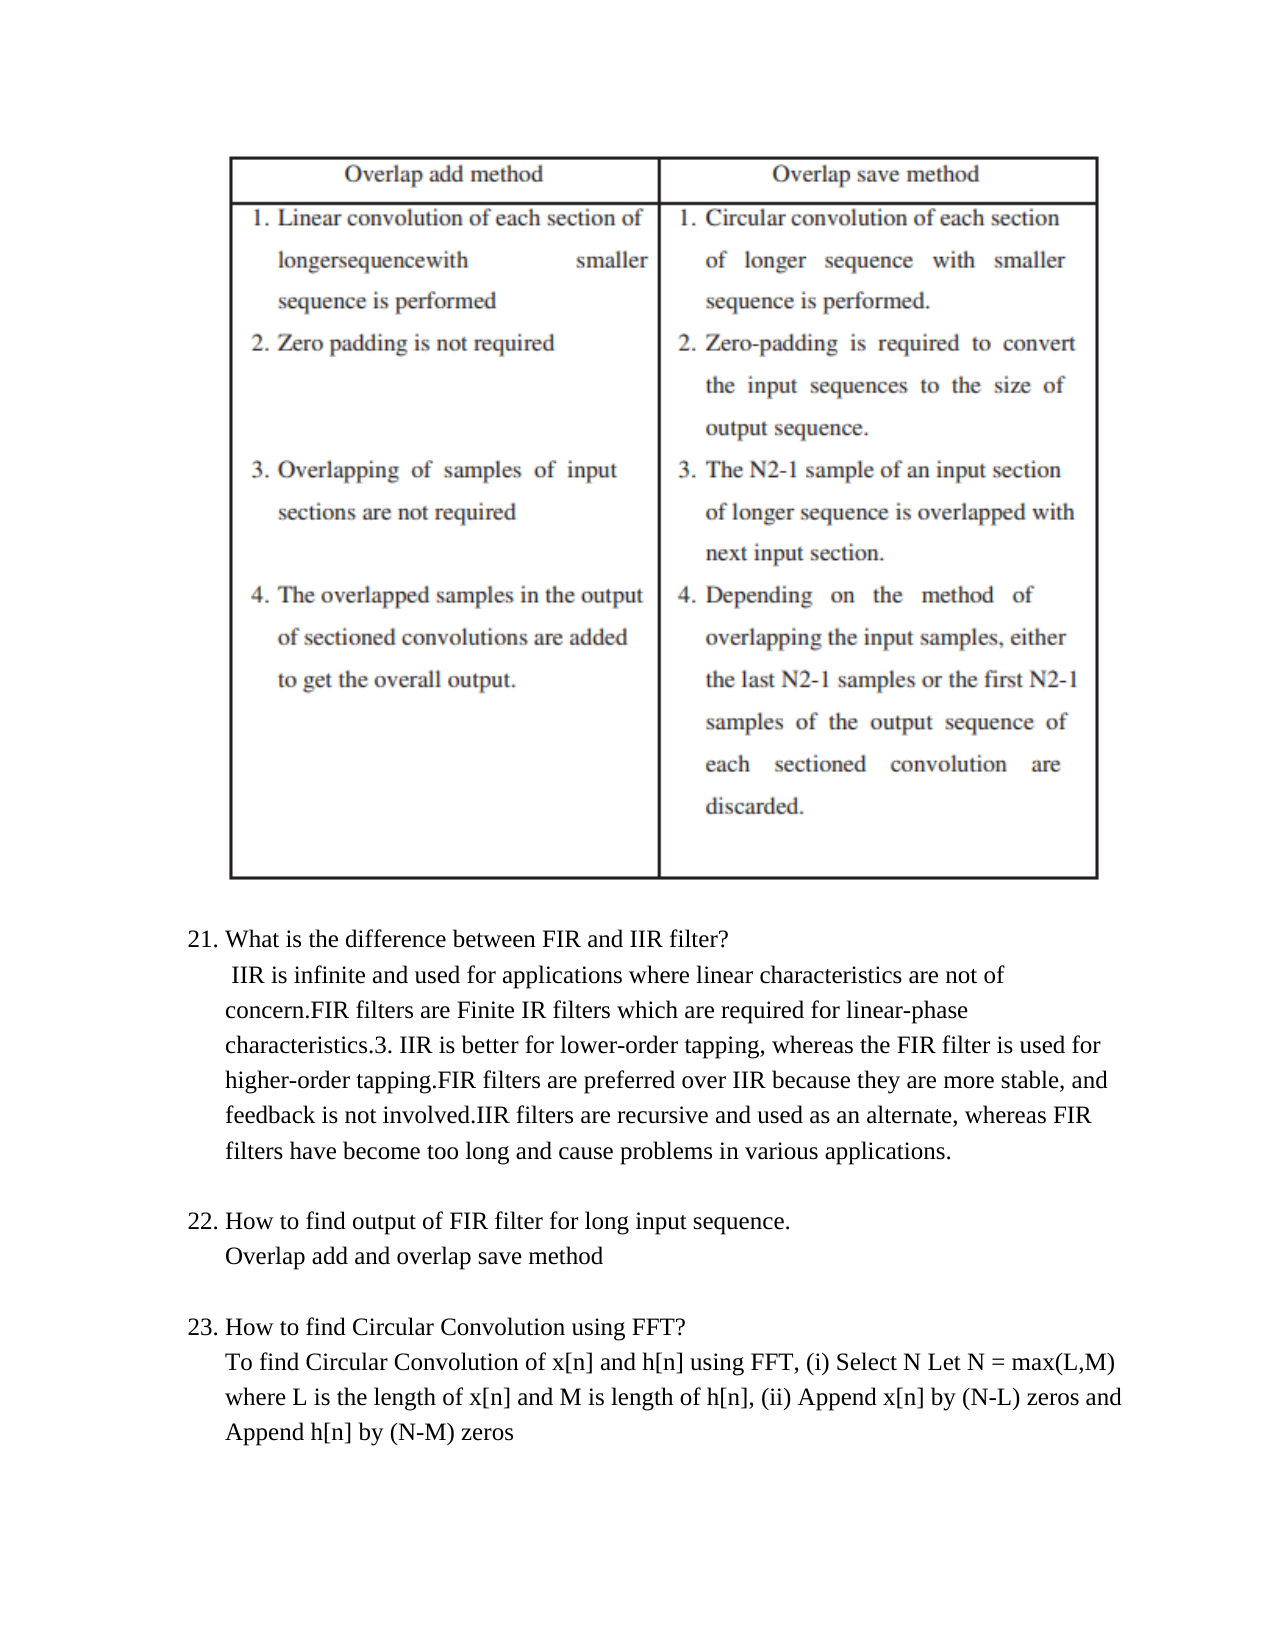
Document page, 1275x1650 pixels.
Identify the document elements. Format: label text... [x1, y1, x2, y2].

list How to find Circular Convolution using FFT? [187, 1305, 1125, 1341]
list What is the difference between FIR and IIR filter? [187, 918, 1125, 953]
list To find Circular Convolution of x[n] and h[n] using FFT, (i) Select N Let N = max(L,M) where L is the length of x[n] and M is length of h[n], (ii) Append x[n] by (N-L) zeros and Append h[n] by (N-M) zeros [225, 1341, 1125, 1446]
list IIR is infinite and used for applications where linear characteristics are not of concern.FIR filters are Finite IR filters which are required for linear-phase characteristics.3. IIR is better for lower-order tapping, whereas the FIR filter is used for higher-order tapping.FIR filters are preferred over IIR because they are more stable, and feedback is not involved.IIR filters are recursive and used as an alternate, whereas FIR filters have become too long and cause problems in various applications. [225, 953, 1125, 1164]
picture [225, 150, 1102, 883]
list Overlap add and overlap save method [225, 1235, 1125, 1270]
list How to find output of FIR filter for long input sequence. [187, 1200, 1125, 1235]
